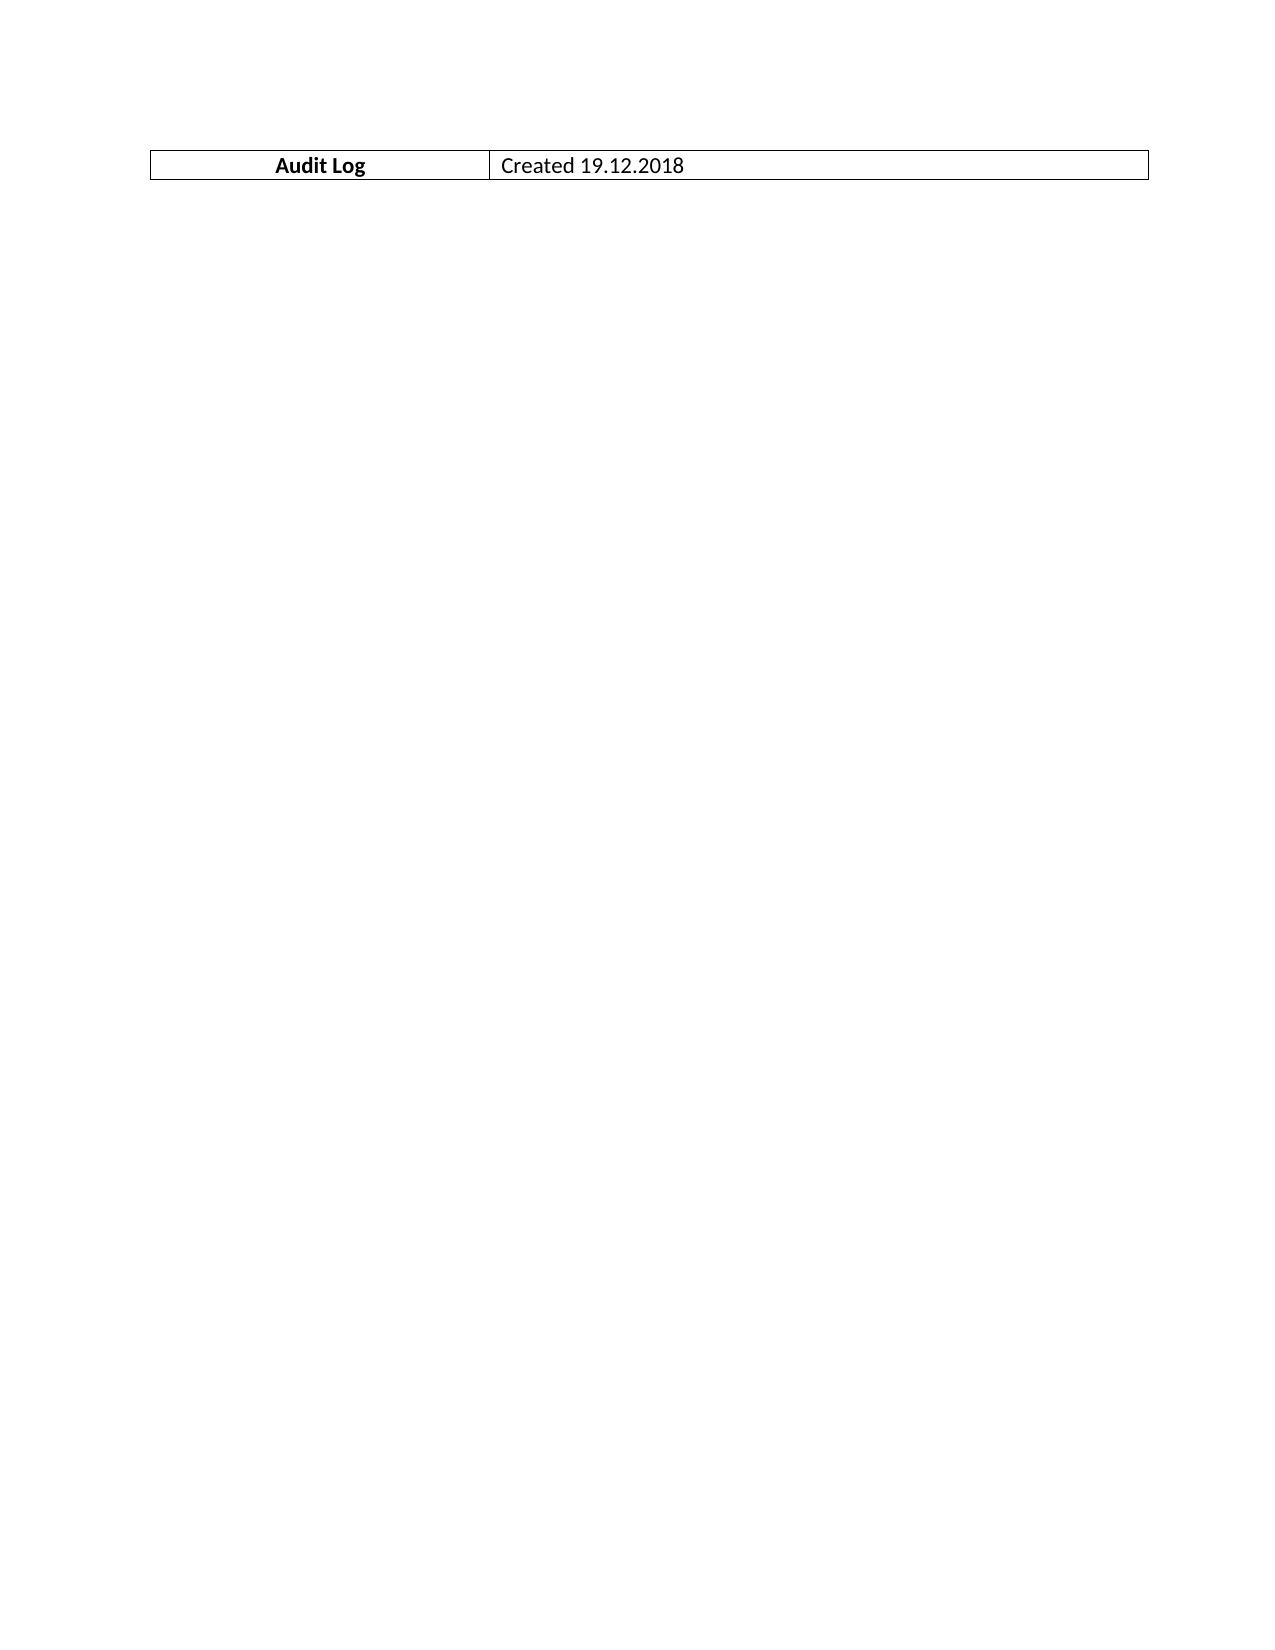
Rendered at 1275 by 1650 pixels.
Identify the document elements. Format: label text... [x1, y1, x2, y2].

table_cell Audit Log [151, 151, 489, 179]
table_cell Created 19.12.2018 [490, 151, 1148, 179]
